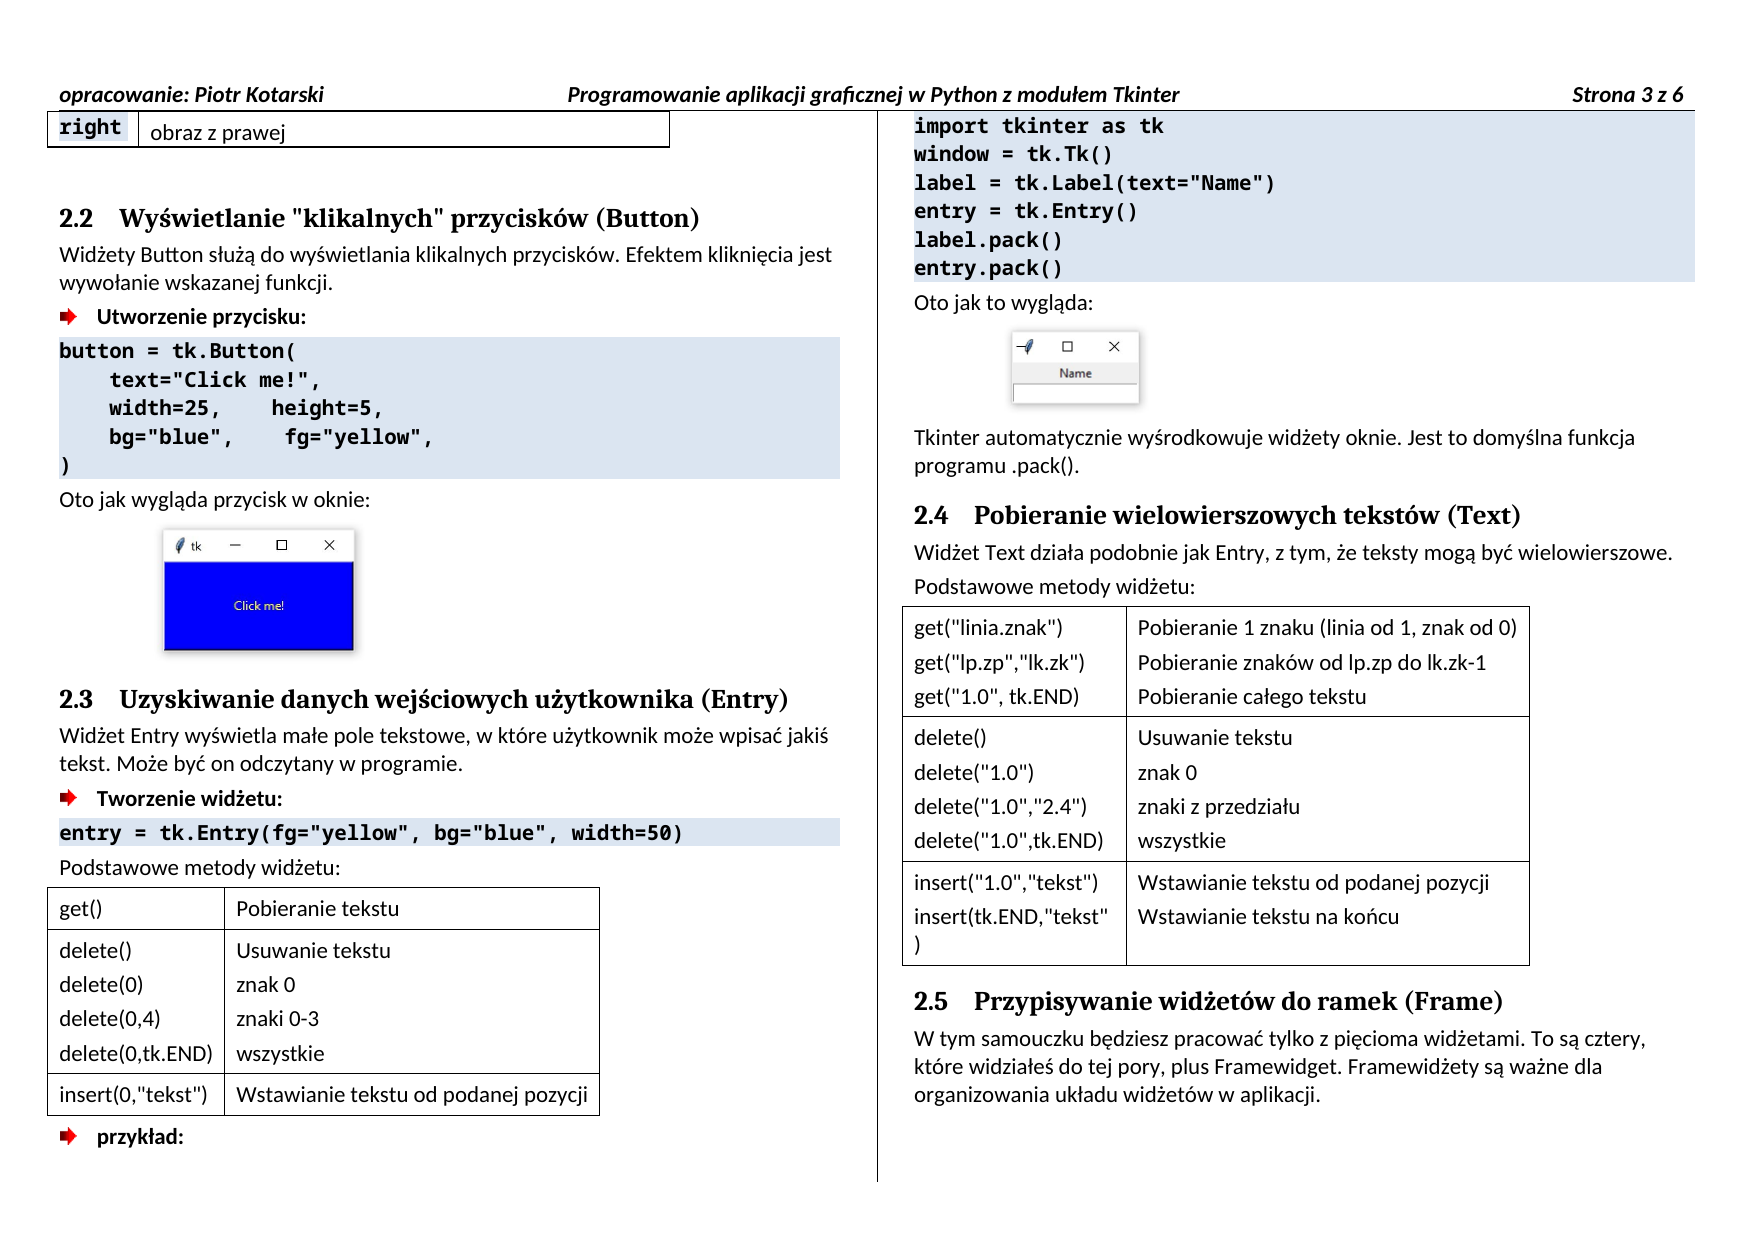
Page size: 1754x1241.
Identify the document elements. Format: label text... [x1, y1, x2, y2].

text button = tk.Button( [59, 337, 840, 365]
subtitle Przypisywanie widżetów do ramek (Frame) [914, 986, 1695, 1017]
picture [59, 519, 476, 664]
picture [60, 789, 77, 806]
picture [913, 322, 1242, 417]
table_header Pobieranie 1 znaku (linia od 1, znak od 0) Pobieranie znaków od lp.zp do lk.zk-1 Pobieranie całego tekstu [1127, 607, 1529, 716]
text Podstawowe metody widżetu: [914, 572, 1695, 600]
text label.pack() [914, 225, 1695, 253]
text width=25, height=5, [59, 393, 840, 422]
text import tkinter as tk [914, 111, 1695, 139]
subtitle Uzyskiwanie danych wejściowych użytkownika (Entry) [59, 684, 840, 715]
table_cell insert("1.0","tekst") insert(tk.END,"tekst") [903, 862, 1126, 964]
text Widżet Text działa podobnie jak Entry, z tym, że teksty mogą być wielowierszowe. [914, 538, 1695, 566]
table_cell Usuwanie tekstu znak 0 znaki z przedziału wszystkie [1127, 717, 1529, 861]
text Oto jak to wygląda: [914, 288, 1695, 316]
text Widżet Entry wyświetla małe pole tekstowe, w które użytkownik może wpisać jakiś tekst. Może być on odczytany w programie. [59, 721, 840, 777]
table_cell Wstawianie tekstu od podanej pozycji [225, 1074, 599, 1114]
table_cell Wstawianie tekstu od podanej pozycji Wstawianie tekstu na końcu [1127, 862, 1529, 964]
text Podstawowe metody widżetu: [59, 853, 840, 881]
text entry = tk.Entry(fg="yellow", bg="blue", width=50) [59, 818, 840, 846]
text Tkinter automatycznie wyśrodkowuje widżety oknie. Jest to domyślna funkcja programu .pack(). [914, 423, 1695, 479]
subtitle Wyświetlanie "klikalnych" przycisków (Button) [59, 203, 840, 234]
picture [60, 308, 77, 325]
list Utworzenie przycisku: [59, 302, 840, 330]
text bg="blue", fg="yellow", [59, 422, 840, 450]
picture [60, 1127, 77, 1145]
table_cell right [48, 112, 138, 146]
text Oto jak wygląda przycisk w oknie: [59, 485, 840, 513]
text Widżety Button służą do wyświetlania klikalnych przycisków. Efektem kliknięcia jest wywołanie wskazanej funkcji. [59, 240, 840, 296]
list Tworzenie widżetu: [59, 784, 840, 812]
table_cell delete() delete("1.0") delete("1.0","2.4") delete("1.0",tk.END) [903, 717, 1126, 861]
text label = tk.Label(text="Name") [914, 168, 1695, 196]
table_cell Usuwanie tekstu znak 0 znaki 0-3 wszystkie [225, 930, 599, 1073]
table_header Pobieranie tekstu [225, 888, 599, 928]
list przykład: [59, 1122, 840, 1150]
text W tym samouczku będziesz pracować tylko z pięcioma widżetami. To są cztery, które widziałeś do tej pory, plus Framewidget. Framewidżety są ważne dla organizowania układu widżetów w aplikacji. [914, 1024, 1695, 1108]
text text="Click me!", [59, 365, 840, 393]
table_cell delete() delete(0) delete(0,4) delete(0,tk.END) [48, 930, 224, 1073]
text entry = tk.Entry() [914, 196, 1695, 225]
subtitle Pobieranie wielowierszowych tekstów (Text) [914, 500, 1695, 531]
text window = tk.Tk() [914, 139, 1695, 168]
table_header get("linia.znak") get("lp.zp","lk.zk") get("1.0", tk.END) [903, 607, 1126, 716]
table_cell insert(0,"tekst") [48, 1074, 224, 1114]
table_header get() [48, 888, 224, 928]
text entry.pack() [914, 253, 1695, 282]
table_cell obraz z prawej [139, 112, 669, 146]
text ) [59, 450, 840, 479]
